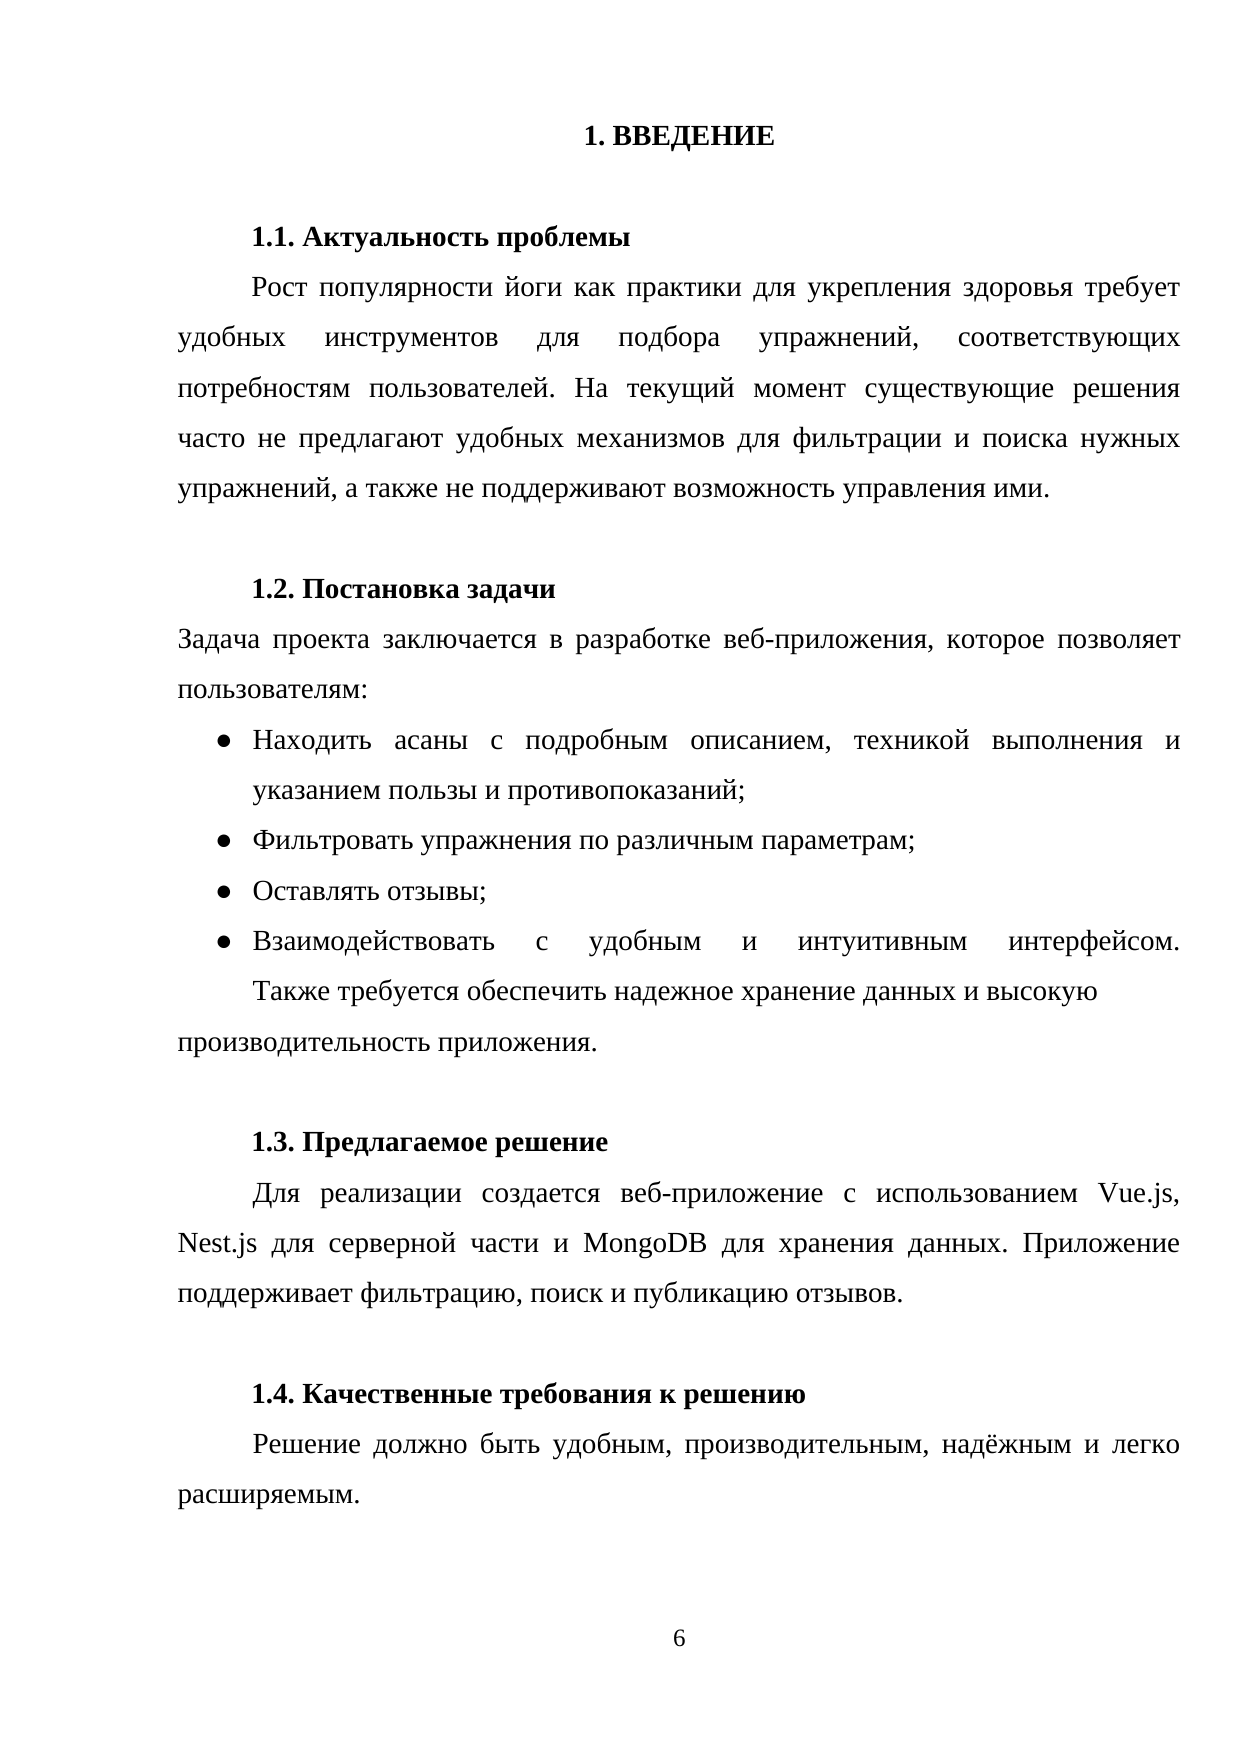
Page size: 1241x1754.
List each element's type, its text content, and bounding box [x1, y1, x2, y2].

text 1.1. Актуальность проблемы [177, 219, 1181, 252]
text Задача проекта заключается в разработке веб-приложения, которое позволяет пользователям: [177, 621, 1181, 705]
list Находить асаны с подробным описанием, техникой выполнения и указанием пользы и противопоказаний; [215, 722, 1181, 806]
text 1.2. Постановка задачи [177, 571, 1181, 604]
list Оставлять отзывы; [215, 873, 1181, 906]
list Взаимодействовать с удобным и интуитивным интерфейсом. Также требуется обеспечить надежное хранение данных и высокую [215, 923, 1181, 1007]
text Для реализации создается веб-приложение с использованием Vue.js, Nest.js для серверной части и MongoDB для хранения данных. Приложение поддерживает фильтрацию, поиск и публикацию отзывов. [177, 1175, 1181, 1309]
text 1. ВВЕДЕНИЕ [177, 118, 1181, 152]
text Рост популярности йоги как практики для укрепления здоровья требует удобных инструментов для подбора упражнений, соответствующих потребностям пользователей. На текущий момент существующие решения часто не предлагают удобных механизмов для фильтрации и поиска нужных упражнений, а также не поддерживают возможность управления ими. [177, 269, 1181, 504]
text 1.3. Предлагаемое решение [177, 1124, 1181, 1158]
list Фильтровать упражнения по различным параметрам; [215, 822, 1181, 856]
text производительность приложения. [177, 1024, 1181, 1057]
text 1.4. Качественные требования к решению [177, 1376, 1181, 1409]
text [177, 1426, 1181, 1510]
